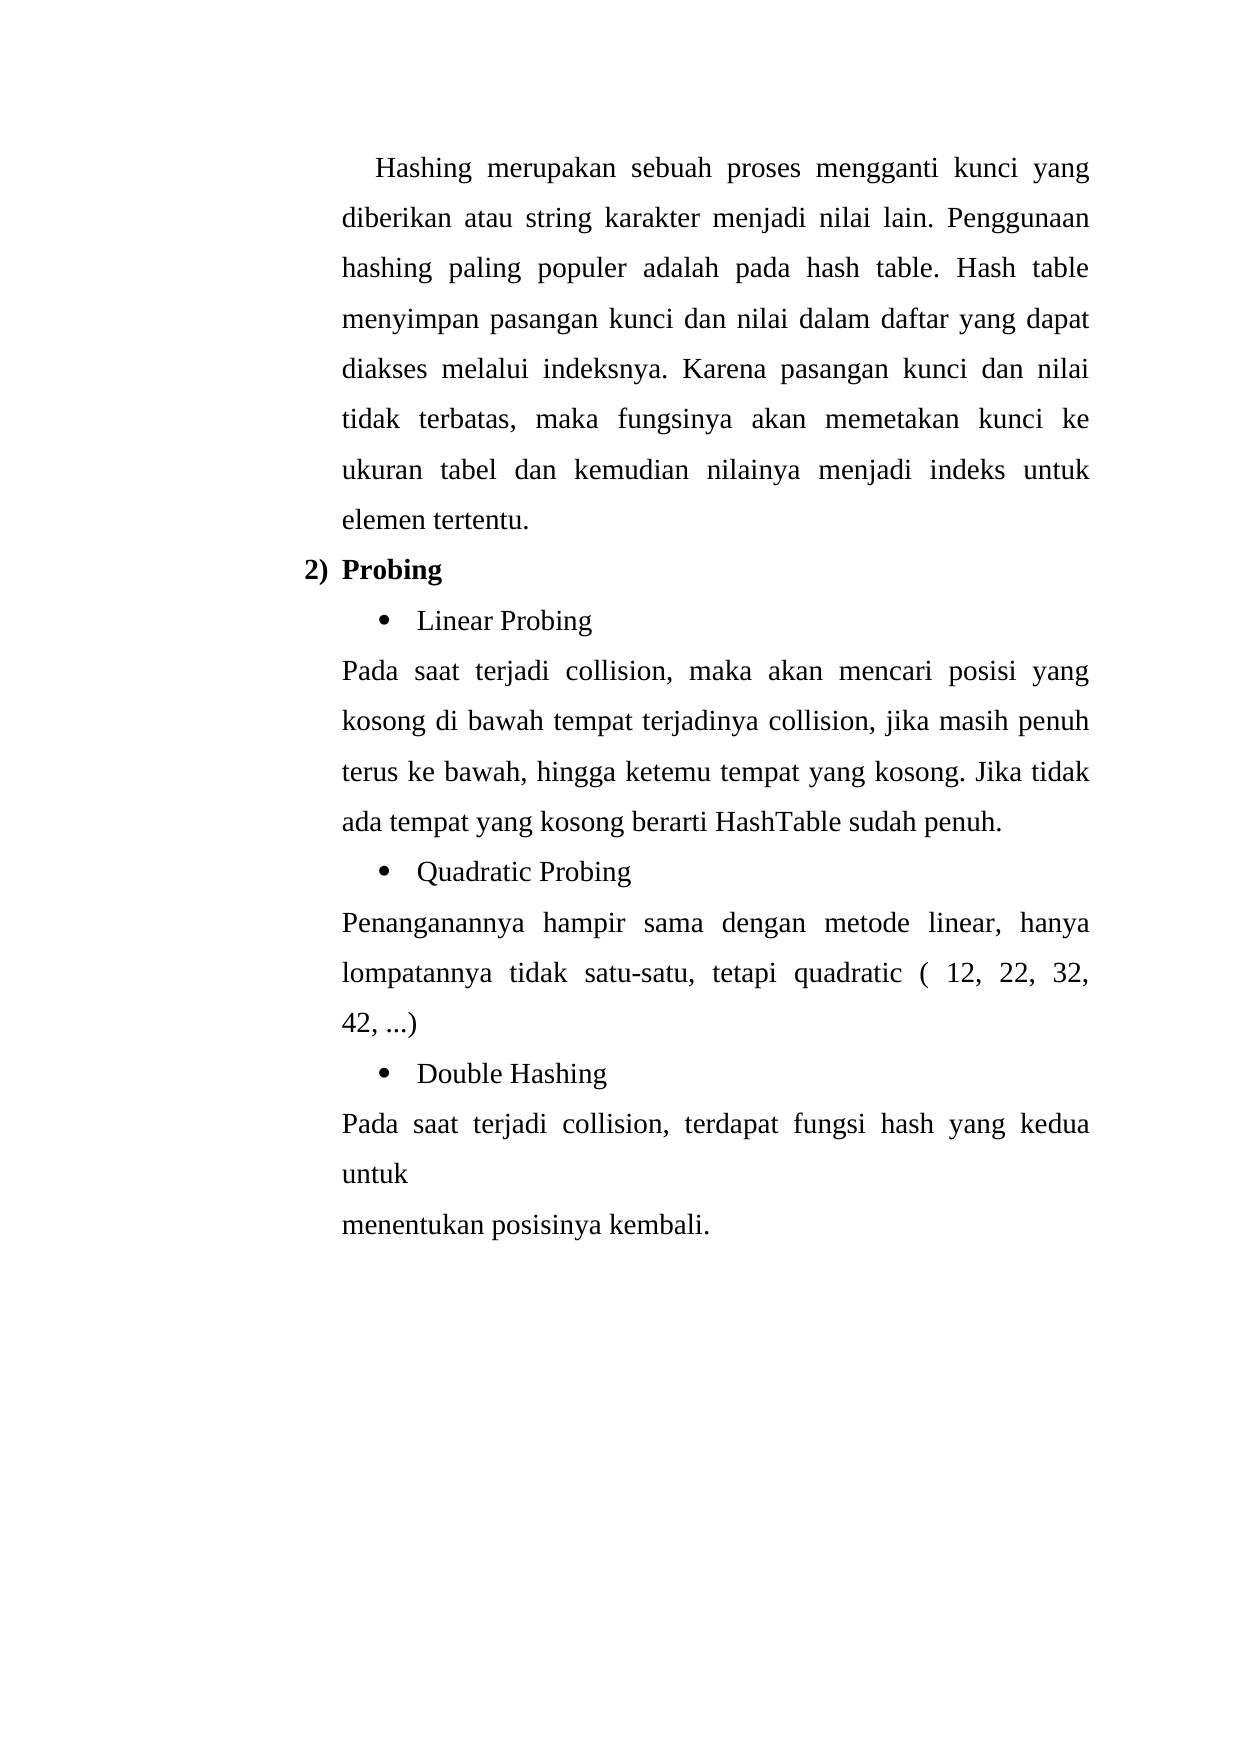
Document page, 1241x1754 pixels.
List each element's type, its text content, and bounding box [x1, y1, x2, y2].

list Double Hashing [379, 1056, 1090, 1089]
text Penanganannya hampir sama dengan metode linear, hanya lompatannya tidak satu-satu, tetapi quadratic ( 12, 22, 32, 42, ...) [342, 905, 1090, 1039]
text Hashing merupakan sebuah proses mengganti kunci yang diberikan atau string karakter menjadi nilai lain. Penggunaan hashing paling populer adalah pada hash table. Hash table menyimpan pasangan kunci dan nilai dalam daftar yang dapat diakses melalui indeksnya. Karena pasangan kunci dan nilai tidak terbatas, maka fungsinya akan memetakan kunci ke ukuran tabel dan kemudian nilainya menjadi indeks untuk elemen tertentu. [342, 150, 1090, 536]
text Pada saat terjadi collision, maka akan mencari posisi yang kosong di bawah tempat terjadinya collision, jika masih penuh terus ke bawah, hingga ketemu tempat yang kosong. Jika tidak ada tempat yang kosong berarti HashTable sudah penuh. [342, 653, 1090, 838]
list Linear Probing [379, 603, 1090, 636]
list Probing [304, 552, 1090, 586]
list Quadratic Probing [379, 854, 1090, 888]
text Pada saat terjadi collision, terdapat fungsi hash yang kedua untuk [342, 1106, 1090, 1190]
text menentukan posisinya kembali. [342, 1207, 1090, 1240]
